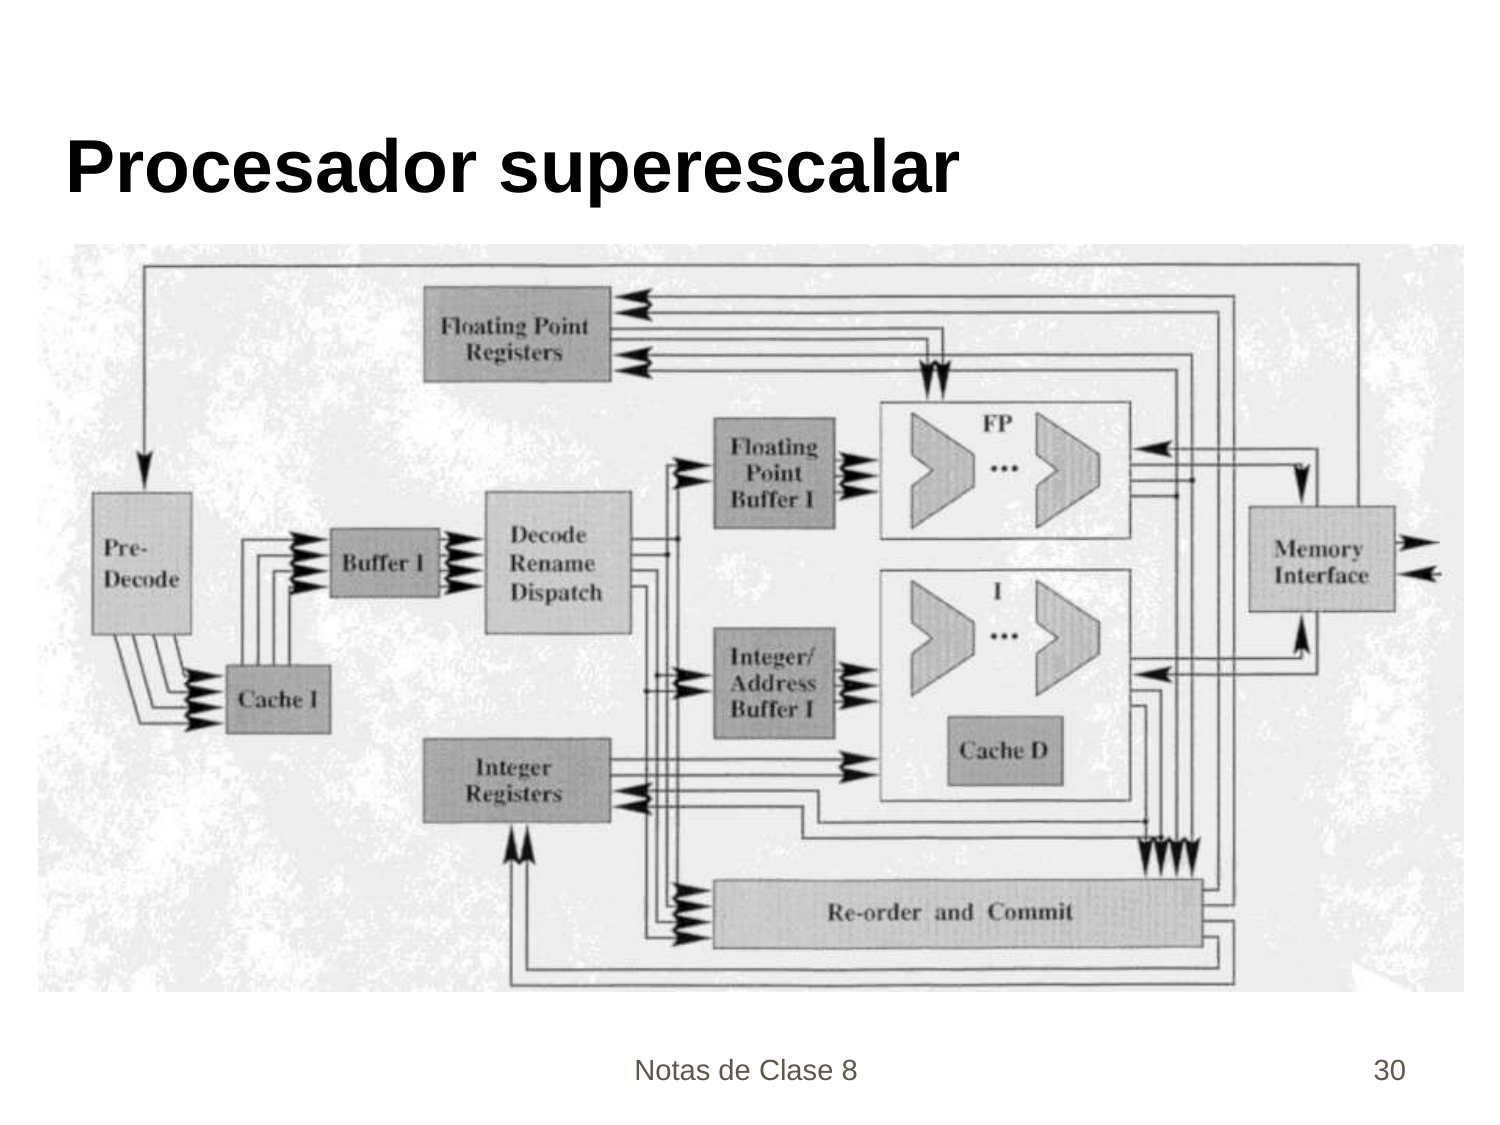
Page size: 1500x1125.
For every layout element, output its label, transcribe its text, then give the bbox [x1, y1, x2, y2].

subtitle Procesador superescalar [65, 122, 1477, 208]
picture [37, 244, 1464, 992]
